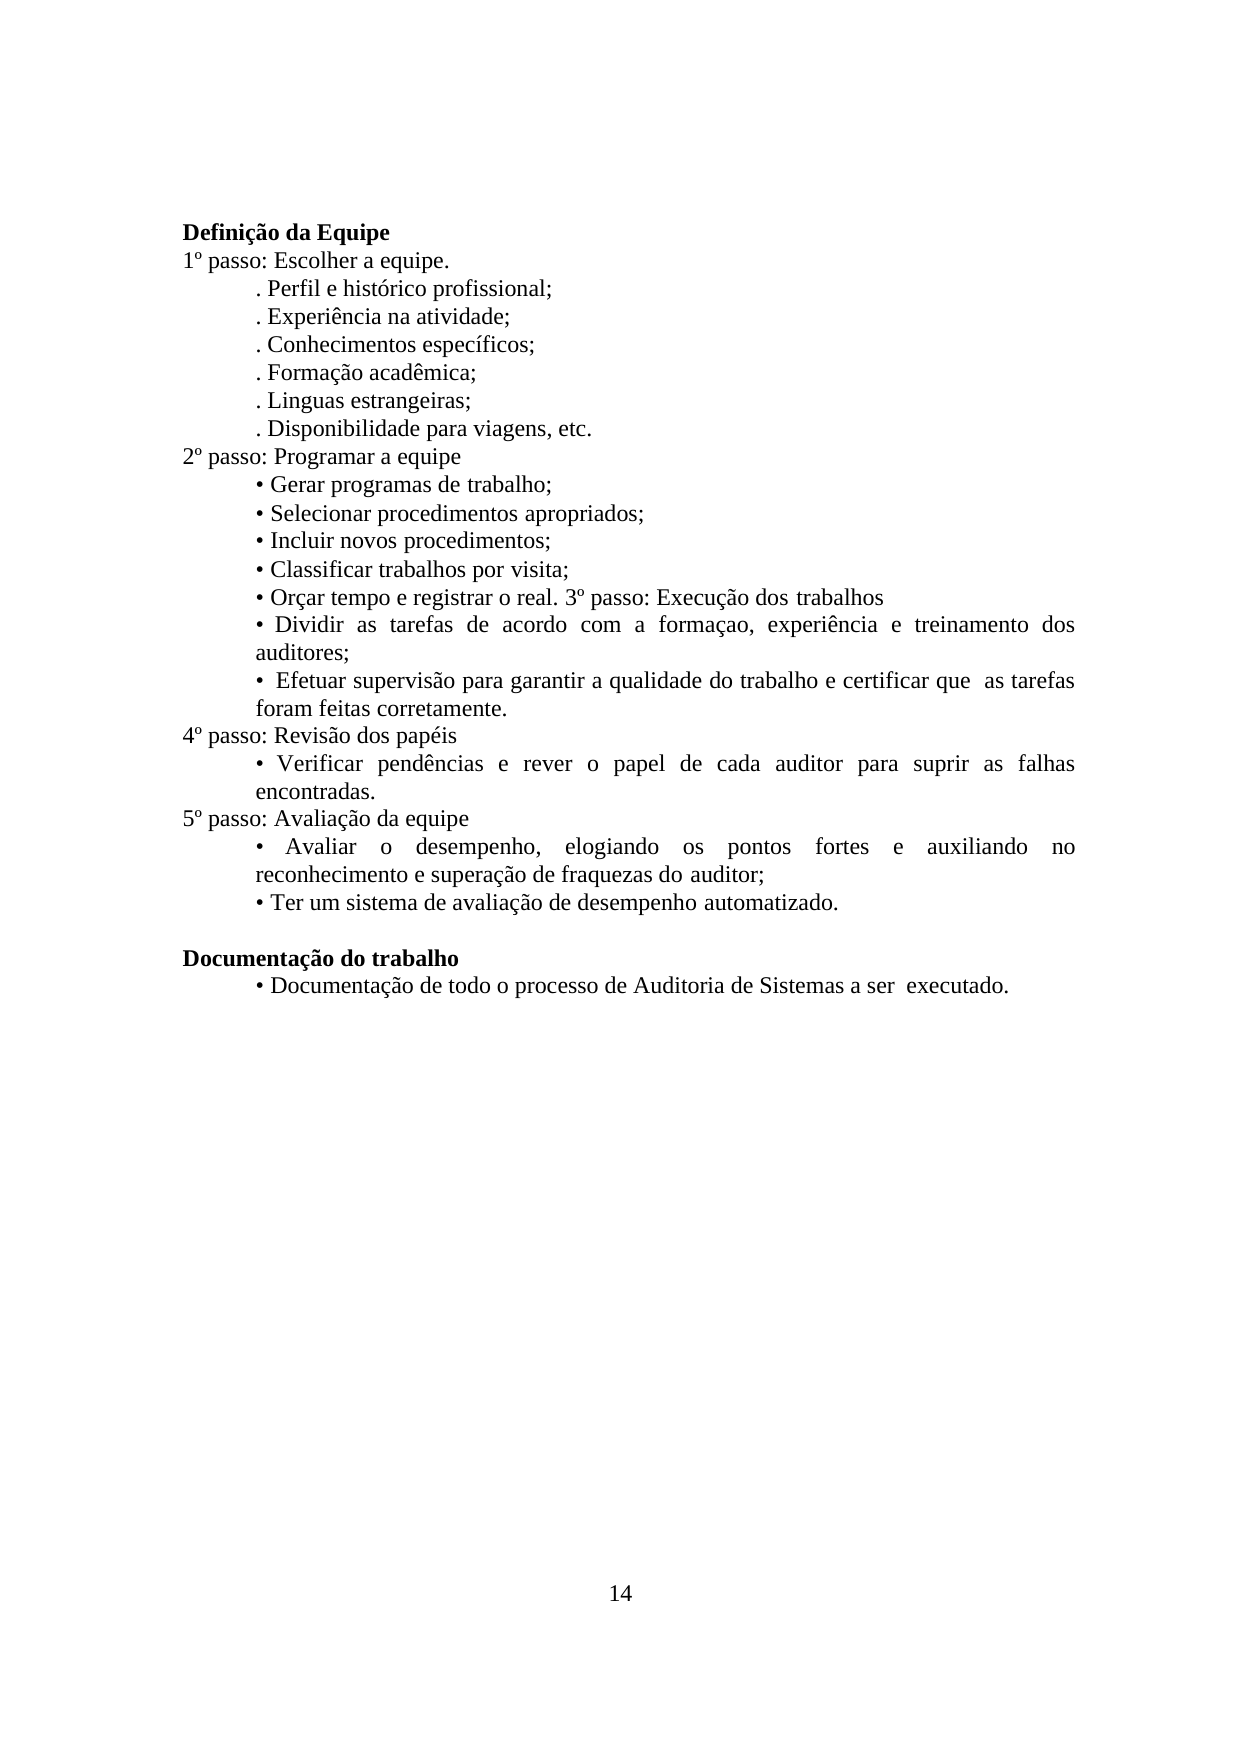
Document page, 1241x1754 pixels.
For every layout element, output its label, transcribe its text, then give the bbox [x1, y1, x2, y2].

text . Disponibilidade para viagens, etc. [255, 414, 1077, 442]
text . Experiência na atividade; [255, 302, 1077, 330]
text . Perfil e histórico profissional; [255, 274, 1077, 302]
list Verificar pendências e rever o papel de cada auditor para suprir as falhas encontradas. [255, 749, 1077, 804]
list Dividir as tarefas de acordo com a formaçao, experiência e treinamento dos auditores; [255, 611, 1077, 666]
text . Conhecimentos específicos; [255, 330, 1077, 358]
text 1º passo: Escolher a equipe. [182, 246, 1077, 274]
list Documentação de todo o processo de Auditoria de Sistemas a ser executado. [182, 972, 1077, 999]
text 5º passo: Avaliação da equipe [182, 805, 1077, 832]
list Ter um sistema de avaliação de desempenho automatizado. [182, 888, 1077, 915]
list Efetuar supervisão para garantir a qualidade do trabalho e certificar que as tarefas foram feitas corretamente. [255, 666, 1077, 722]
subtitle Documentação do trabalho [182, 944, 1077, 972]
text . Formação acadêmica; [255, 358, 1077, 386]
subtitle Definição da Equipe [182, 219, 1077, 246]
text . Linguas estrangeiras; [255, 386, 1077, 414]
text 2º passo: Programar a equipe [182, 442, 1077, 470]
list Selecionar procedimentos apropriados; [182, 498, 1077, 526]
list Classificar trabalhos por visita; [182, 554, 1077, 582]
list Avaliar o desempenho, elogiando os pontos fortes e auxiliando no reconhecimento e superação de fraquezas do auditor; [255, 832, 1077, 888]
text 4º passo: Revisão dos papéis [182, 722, 1077, 749]
list Gerar programas de trabalho; [182, 470, 1077, 498]
list Incluir novos procedimentos; [182, 527, 1077, 554]
list Orçar tempo e registrar o real. 3º passo: Execução dos trabalhos [182, 583, 1077, 610]
